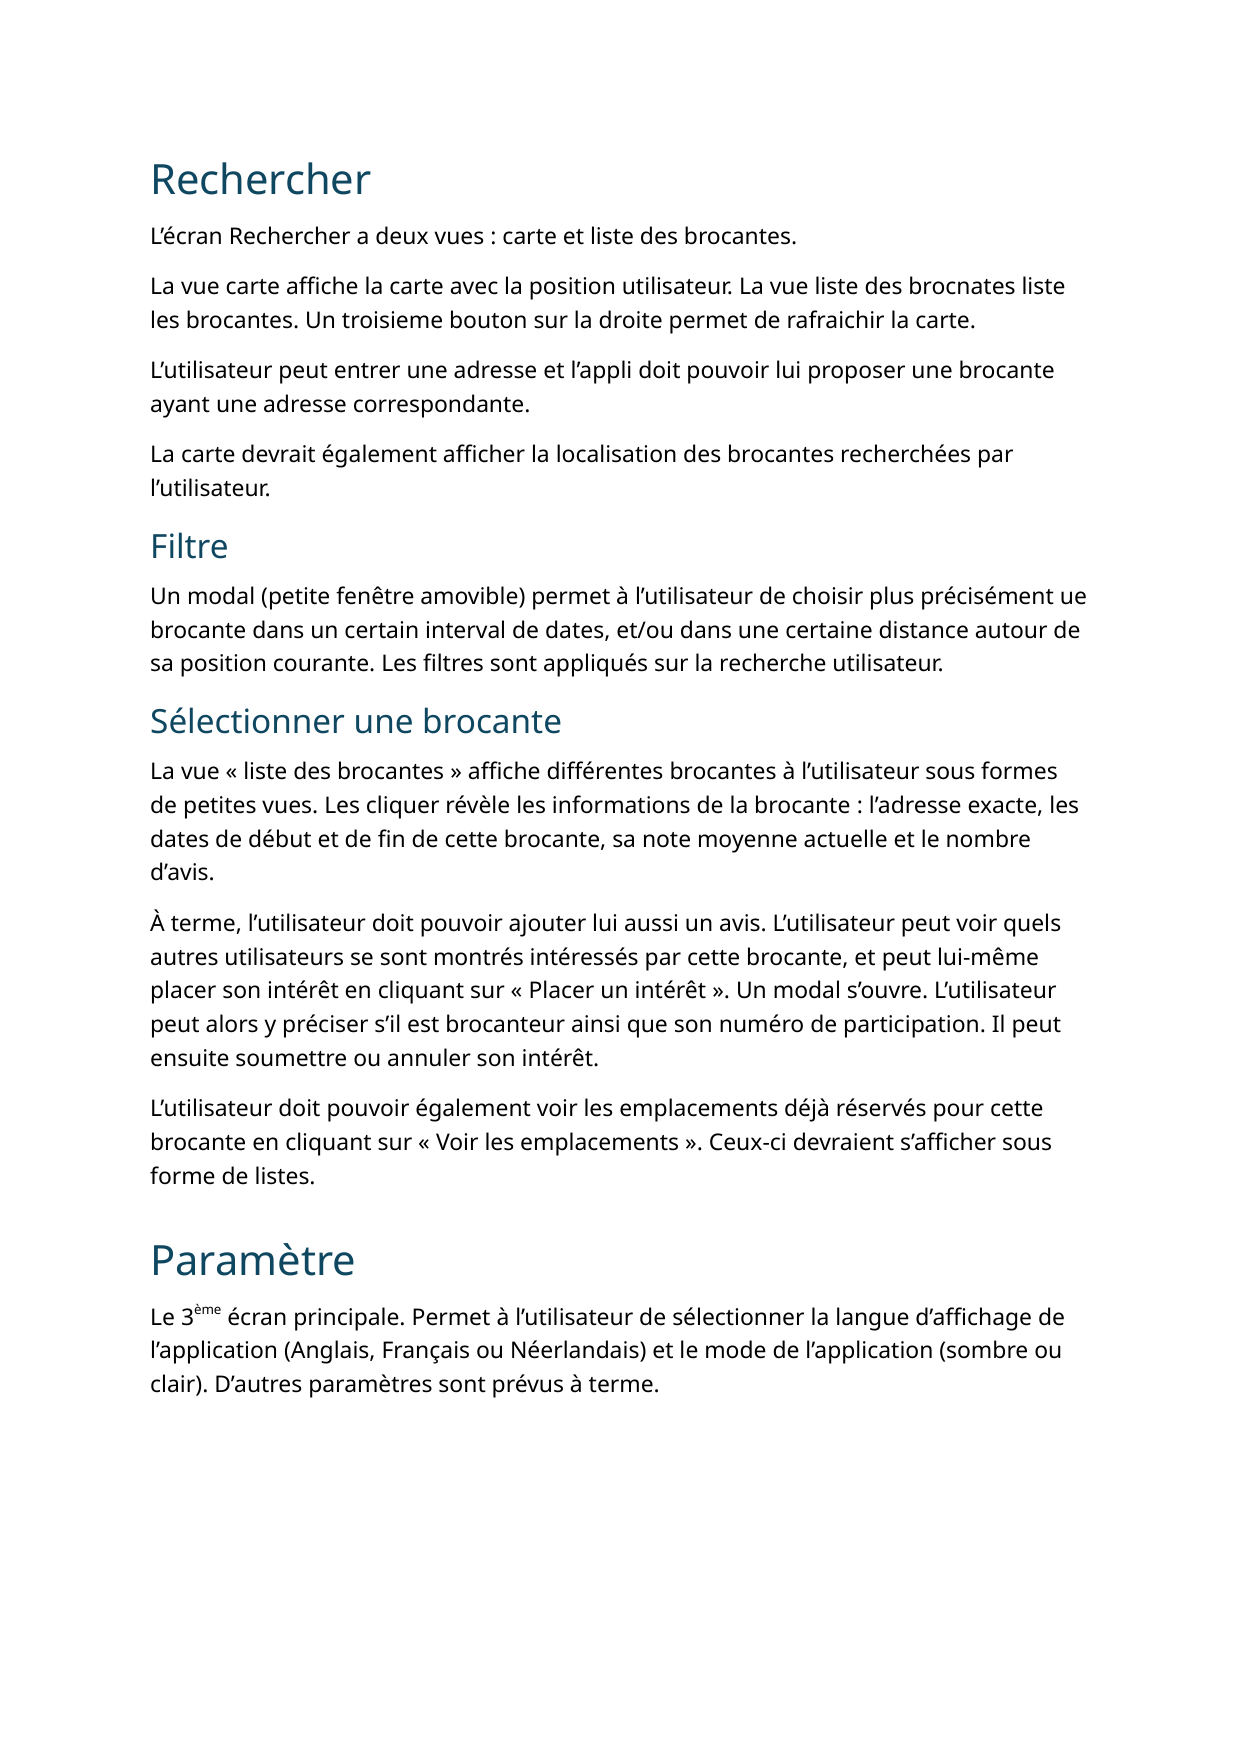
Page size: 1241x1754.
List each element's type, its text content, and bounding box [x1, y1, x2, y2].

subtitle Rechercher [150, 150, 1090, 207]
text La carte devrait également afficher la localisation des brocantes recherchées par l’utilisateur. [150, 438, 1090, 503]
text L’écran Rechercher a deux vues : carte et liste des brocantes. [150, 219, 1090, 251]
text L’utilisateur doit pouvoir également voir les emplacements déjà réservés pour cette brocante en cliquant sur « Voir les emplacements ». Ceux-ci devraient s’afficher sous forme de listes. [150, 1092, 1090, 1191]
text La vue carte affiche la carte avec la position utilisateur. La vue liste des brocnates liste les brocantes. Un troisieme bouton sur la droite permet de rafraichir la carte. [150, 270, 1090, 335]
text À terme, l’utilisateur doit pouvoir ajouter lui aussi un avis. L’utilisateur peut voir quels autres utilisateurs se sont montrés intéressés par cette brocante, et peut lui-même placer son intérêt en cliquant sur « Placer un intérêt ». Un modal s’ouvre. L’utilisateur peut alors y préciser s’il est brocanteur ainsi que son numéro de participation. Il peut ensuite soumettre ou annuler son intérêt. [150, 907, 1090, 1073]
subtitle Sélectionner une brocante [150, 698, 1090, 743]
subtitle Filtre [150, 522, 1090, 568]
subtitle Paramètre [150, 1231, 1090, 1288]
text La vue « liste des brocantes » affiche différentes brocantes à l’utilisateur sous formes de petites vues. Les cliquer révèle les informations de la brocante : l’adresse exacte, les dates de début et de fin de cette brocante, sa note moyenne actuelle et le nombre d’avis. [150, 755, 1090, 887]
text Un modal (petite fenêtre amovible) permet à l’utilisateur de choisir plus précisément ue brocante dans un certain interval de dates, et/ou dans une certaine distance autour de sa position courante. Les filtres sont appliqués sur la recherche utilisateur. [150, 580, 1090, 678]
text L’utilisateur peut entrer une adresse et l’appli doit pouvoir lui proposer une brocante ayant une adresse correspondante. [150, 354, 1090, 419]
